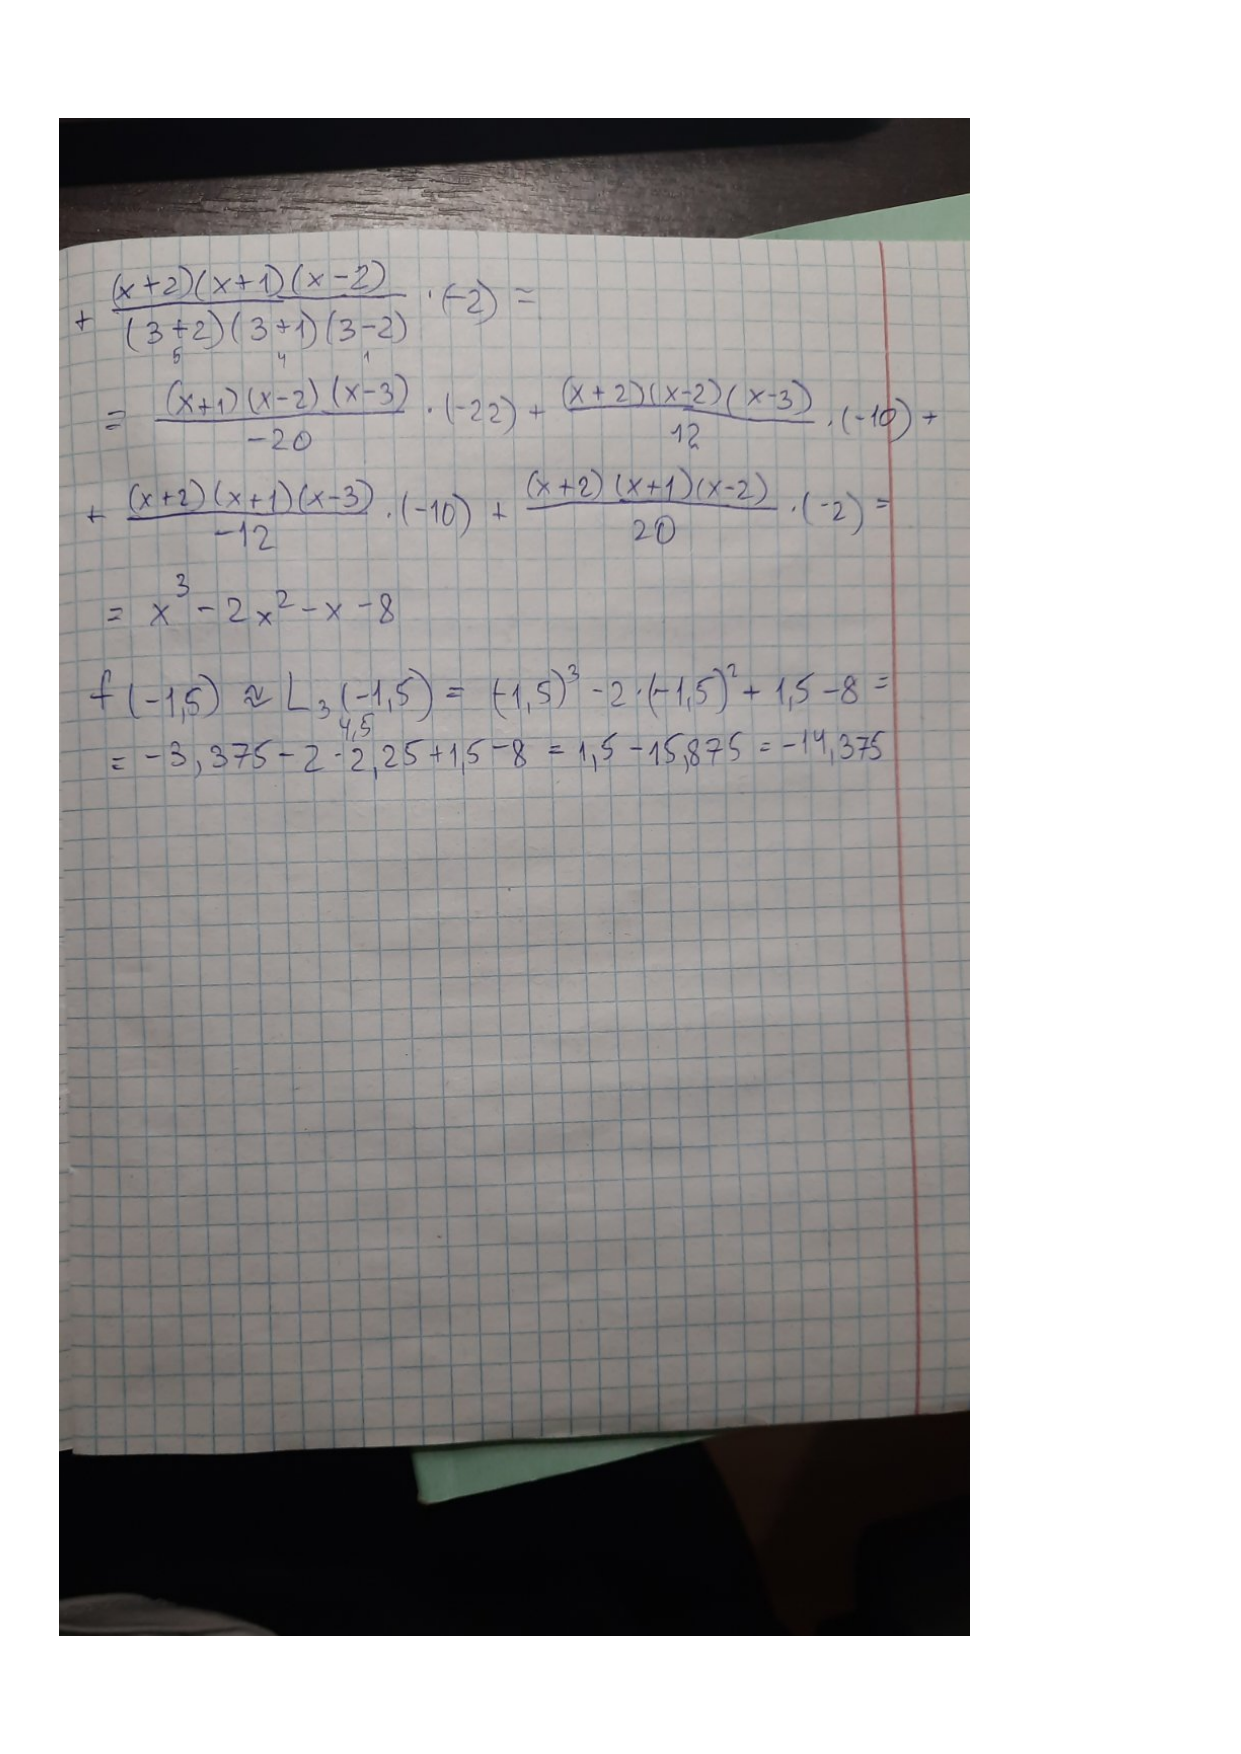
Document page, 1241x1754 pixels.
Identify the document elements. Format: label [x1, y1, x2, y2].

picture [59, 118, 970, 1636]
